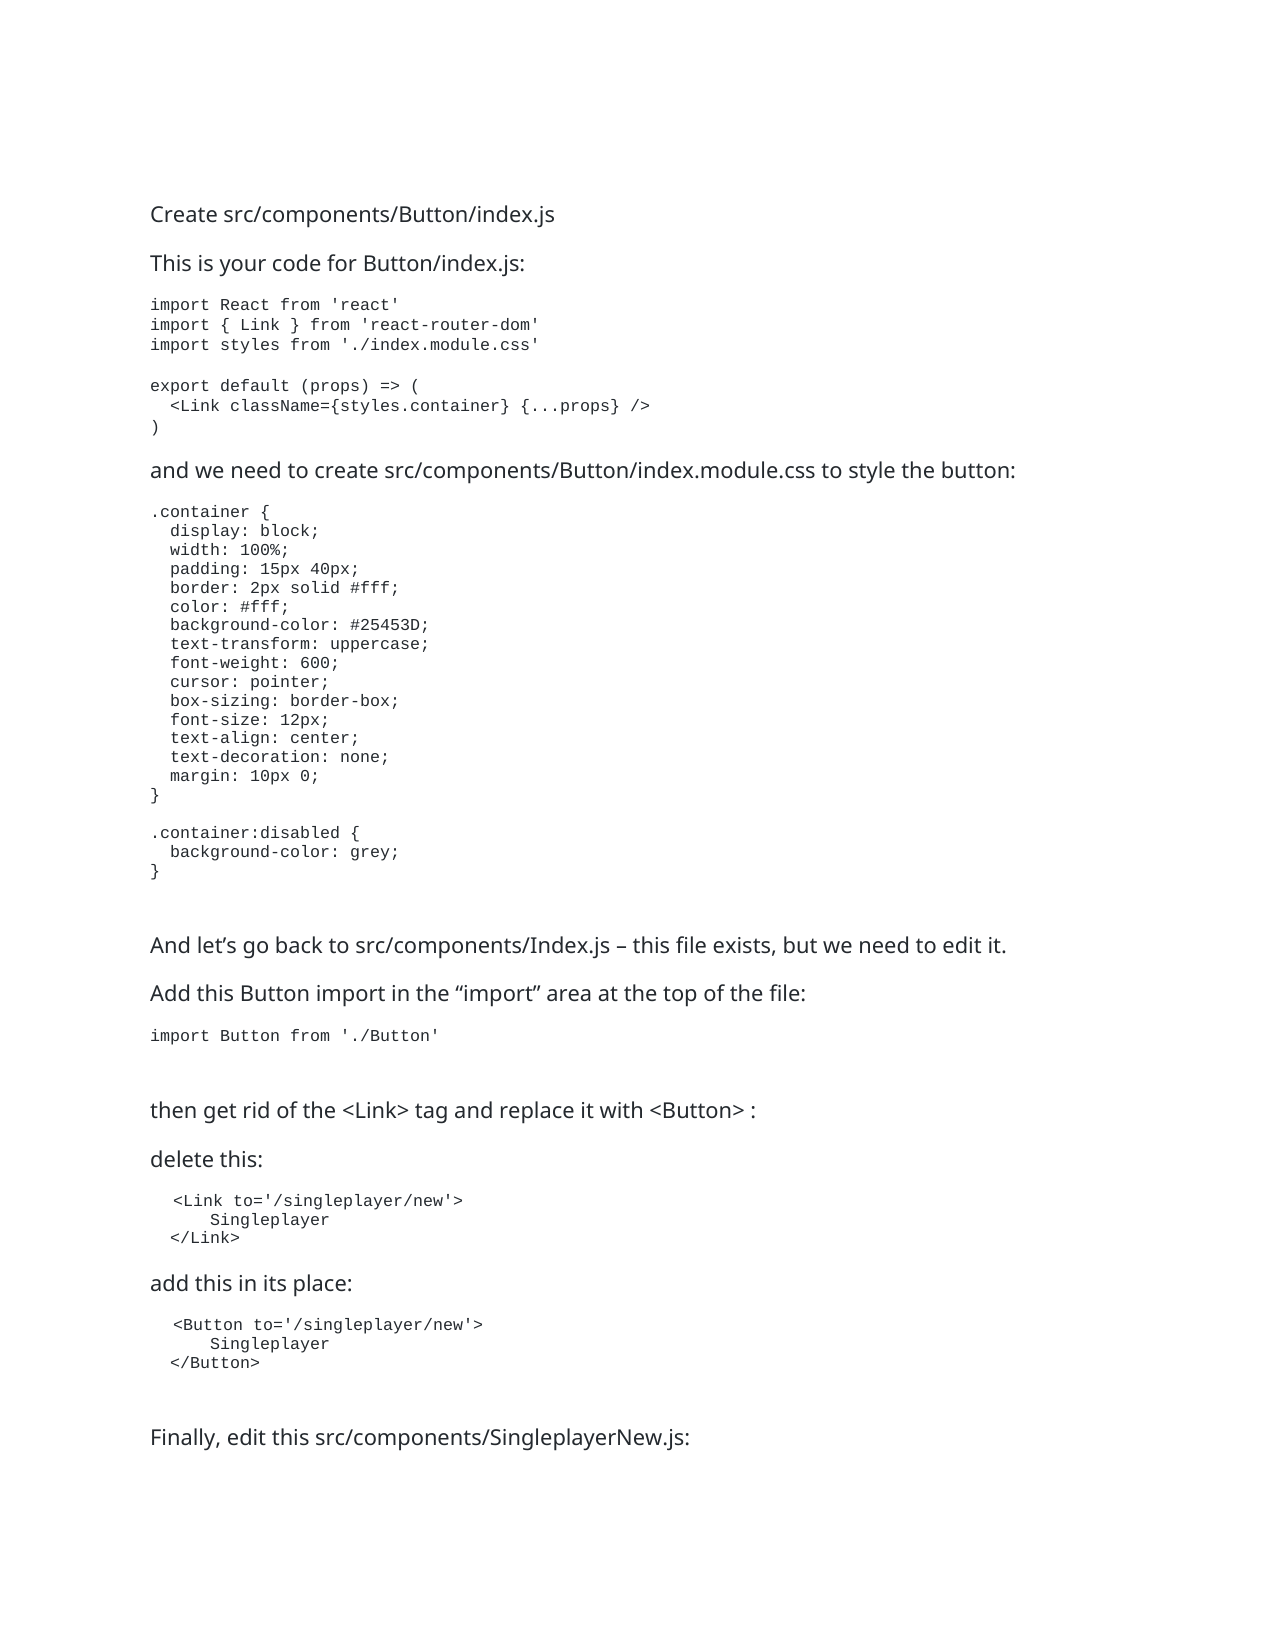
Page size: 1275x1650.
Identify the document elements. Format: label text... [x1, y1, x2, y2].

text This is your code for Button/index.js: [150, 247, 1191, 277]
text Finally, edit this src/components/SingleplayerNew.js: [150, 1422, 1191, 1452]
text Singleplayer [150, 1211, 1191, 1230]
text display: block; [150, 523, 1191, 542]
text text-decoration: none; [150, 749, 1191, 768]
text delete this: [150, 1143, 1191, 1173]
text } [150, 862, 1191, 881]
text width: 100%; [150, 542, 1191, 560]
text color: #fff; [150, 598, 1191, 617]
text background-color: #25453D; [150, 617, 1191, 636]
text } [150, 787, 1191, 806]
text margin: 10px 0; [150, 768, 1191, 787]
text cursor: pointer; [150, 673, 1191, 692]
text <Button to='/singleplayer/new'> [150, 1316, 1191, 1335]
text font-weight: 600; [150, 655, 1191, 673]
text text-align: center; [150, 730, 1191, 749]
text font-size: 12px; [150, 711, 1191, 730]
text padding: 15px 40px; [150, 560, 1191, 579]
text Singleplayer [150, 1335, 1191, 1354]
text .container { [150, 504, 1191, 523]
text text-transform: uppercase; [150, 636, 1191, 655]
text .container:disabled { [150, 824, 1191, 843]
text Add this Button import in the “import” area at the top of the file: [150, 978, 1191, 1008]
text border: 2px solid #fff; [150, 579, 1191, 598]
text </Link> [150, 1230, 1191, 1249]
text box-sizing: border-box; [150, 692, 1191, 711]
text and we need to create src/components/Button/index.module.css to style the button: [150, 455, 1191, 485]
text background-color: grey; [150, 843, 1191, 862]
text <Link to='/singleplayer/new'> [150, 1192, 1191, 1211]
text add this in its place: [150, 1268, 1191, 1297]
text then get rid of the <Link> tag and replace it with <Button> : [150, 1095, 1191, 1124]
text import React from 'react' import { Link } from 'react-router-dom' import styles from './index.module.css' export default (props) => ( <Link className={styles.container} {...props} /> ) [150, 296, 1191, 437]
text import Button from './Button' [150, 1027, 1191, 1046]
text </Button> [150, 1354, 1191, 1373]
text And let’s go back to src/components/Index.js – this file exists, but we need to edit it. [150, 930, 1191, 959]
text Create src/components/Button/index.js [150, 199, 1191, 228]
